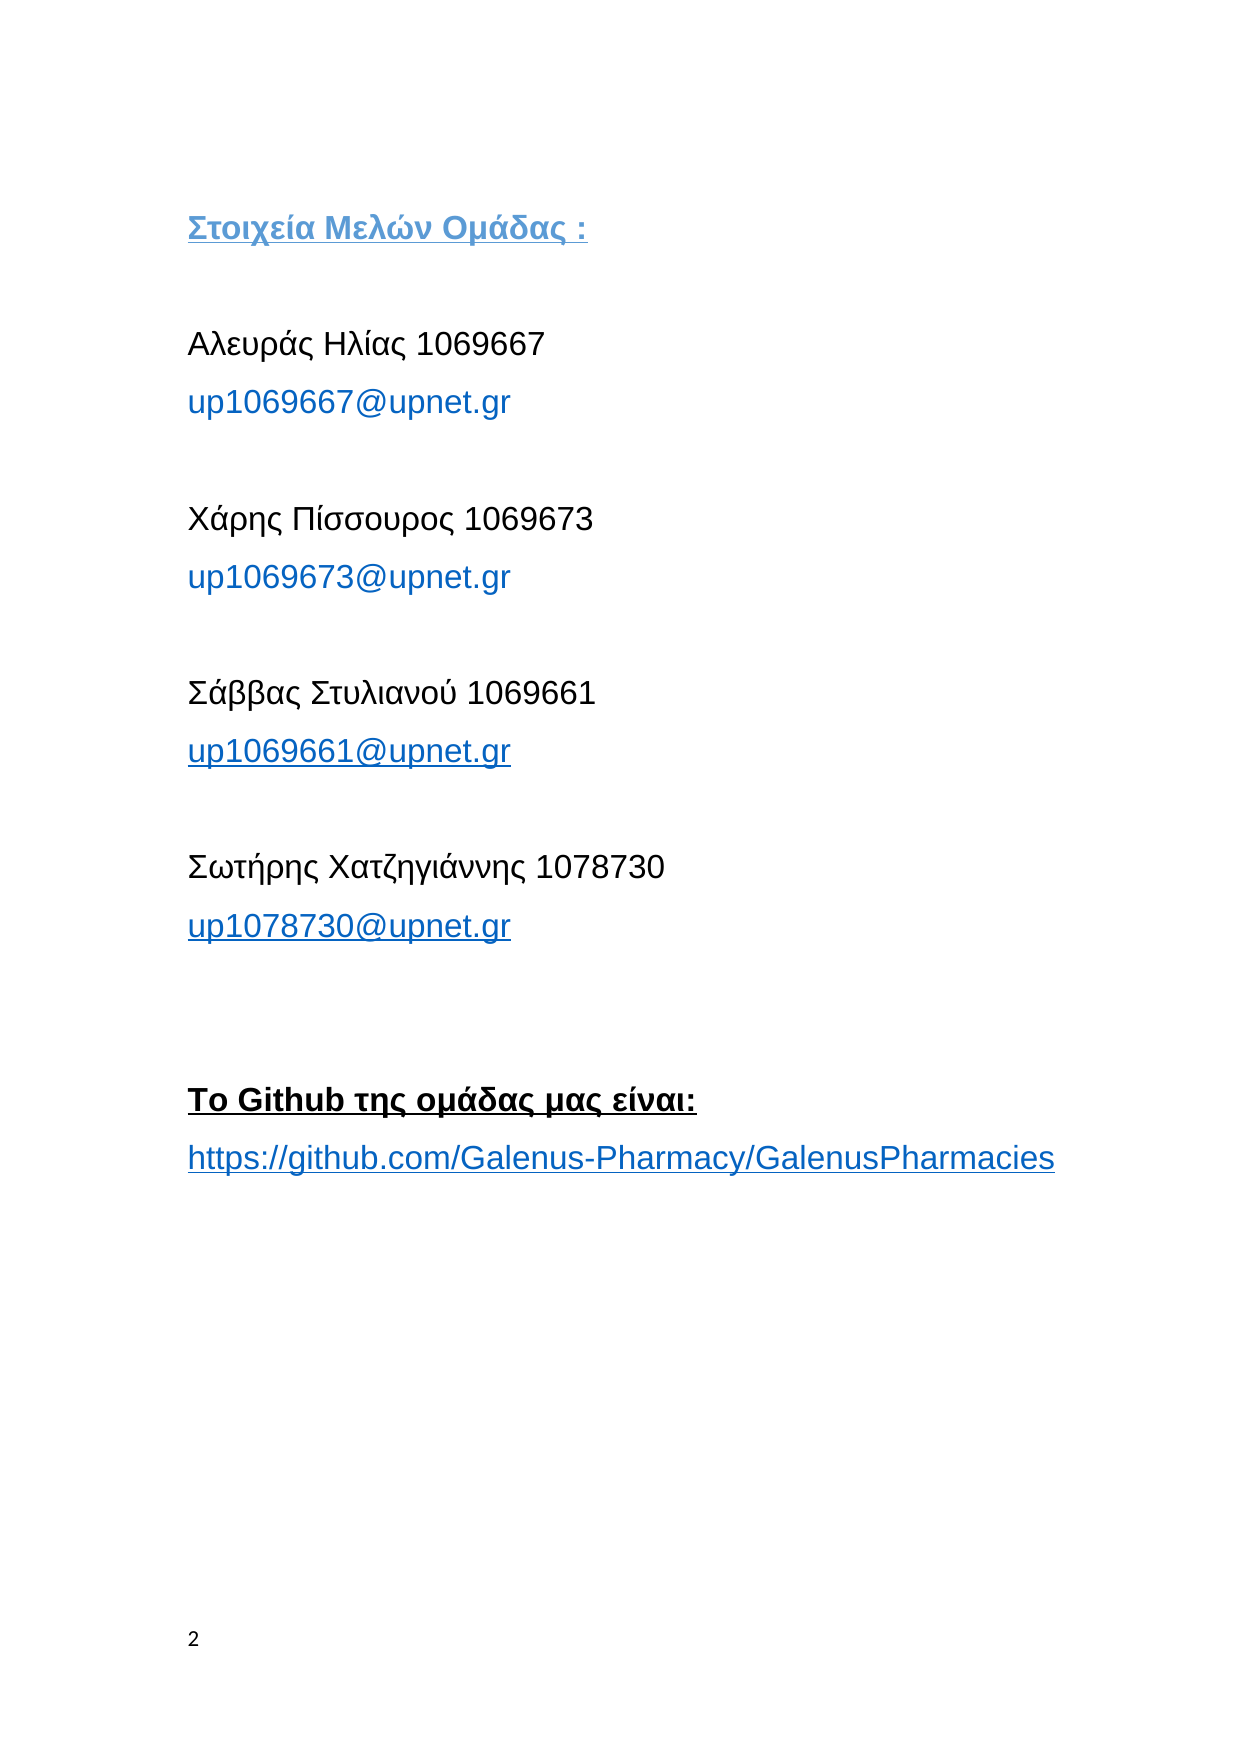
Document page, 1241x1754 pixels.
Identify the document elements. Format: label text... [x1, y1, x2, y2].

text https://github.com/Galenus-Pharmacy/GalenusPharmacies [187, 1138, 1078, 1177]
text Χάρης Πίσσουρος 1069673 [187, 499, 1053, 537]
text Στοιχεία Μελών Ομάδας : [187, 208, 1053, 247]
text up1069661@upnet.gr [187, 731, 1053, 770]
text Σωτήρης Χατζηγιάννης 1078730 [187, 847, 1053, 886]
text Αλευράς Ηλίας 1069667 [187, 324, 1053, 363]
text Σάββας Στυλιανού 1069661 [187, 673, 1053, 712]
text Tο Github της ομάδας μας είναι: [187, 1080, 1053, 1118]
text up1069673@upnet.gr [187, 557, 1053, 595]
text up1078730@upnet.gr [187, 906, 1053, 944]
text up1069667@upnet.gr [187, 382, 1053, 421]
